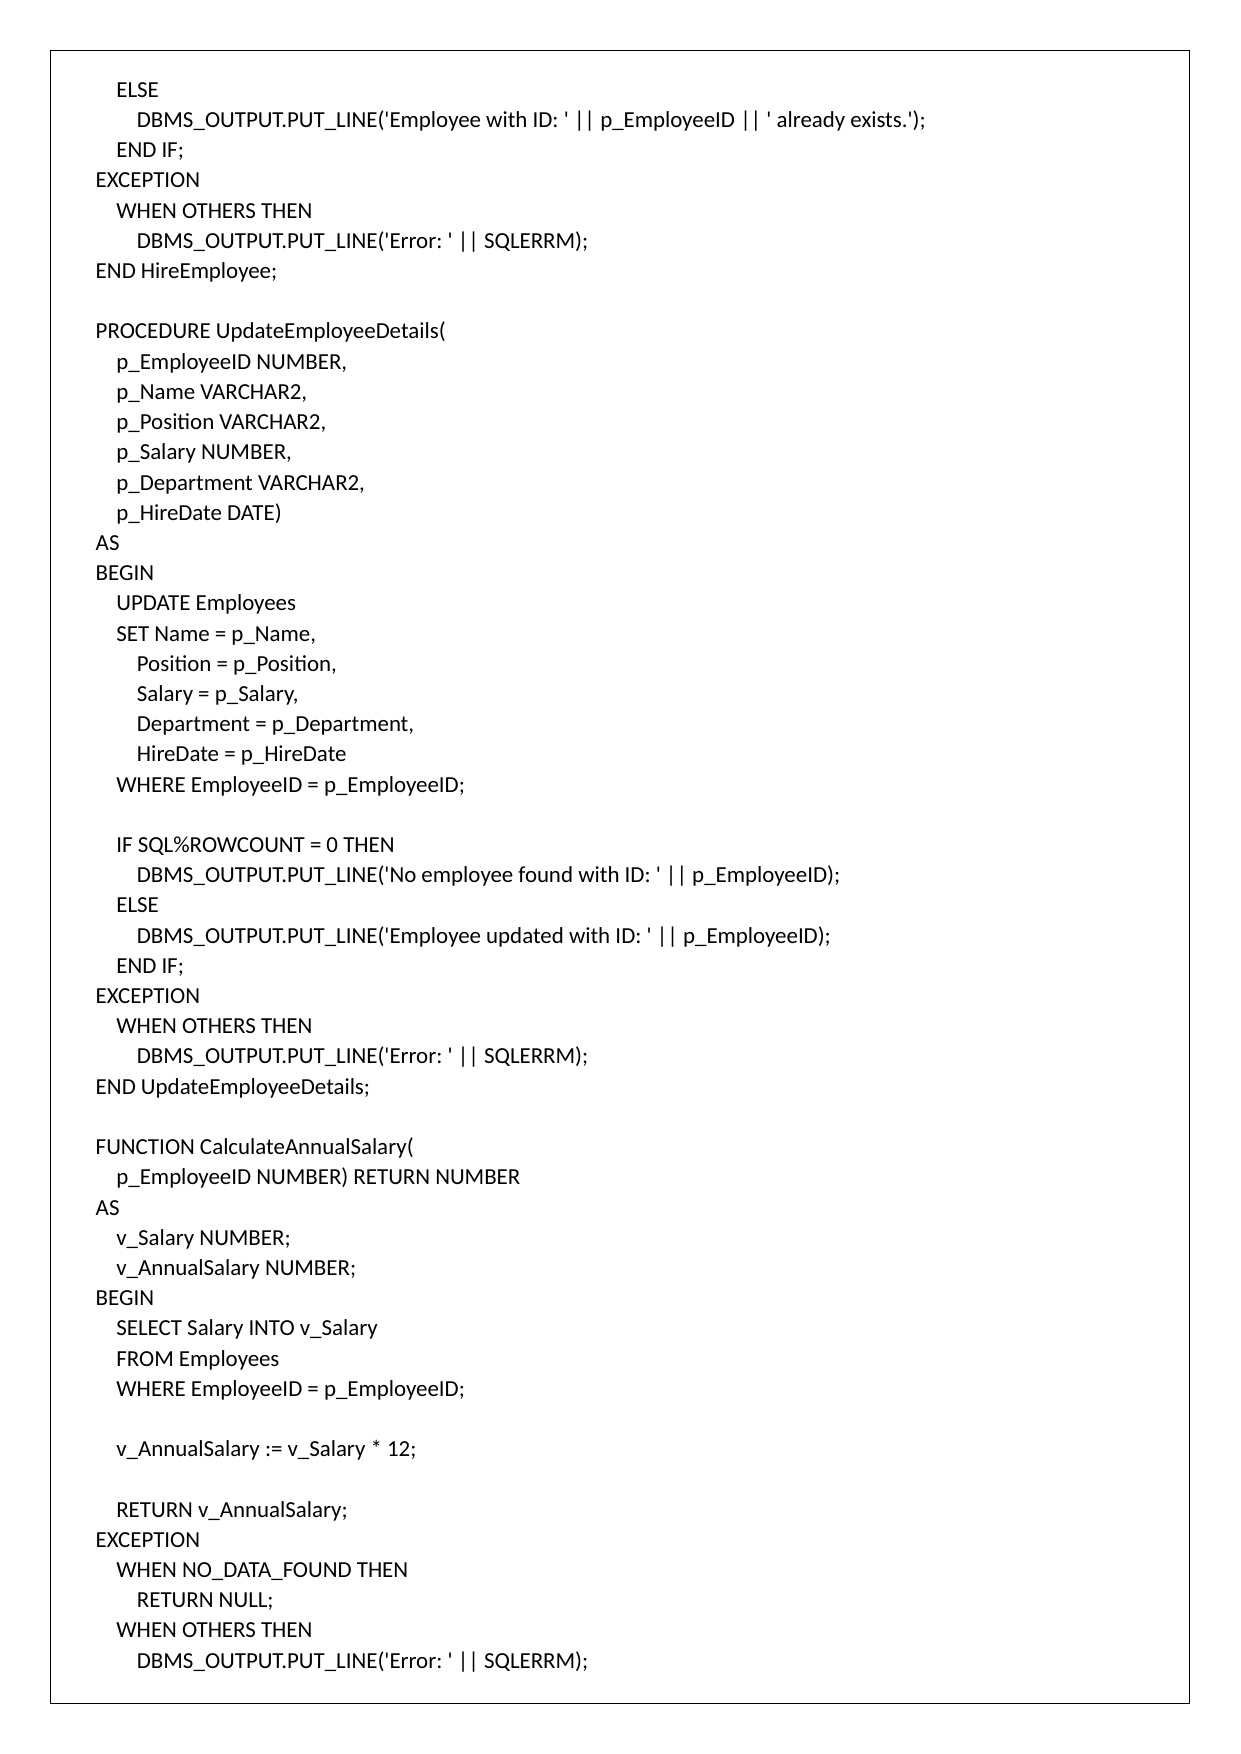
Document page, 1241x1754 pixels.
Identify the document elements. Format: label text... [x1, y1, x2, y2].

text ELSE [75, 75, 1165, 103]
text FROM Employees [75, 1344, 1165, 1372]
text PROCEDURE UpdateEmployeeDetails( [75, 317, 1165, 345]
text DBMS_OUTPUT.PUT_LINE('Employee updated with ID: ' || p_EmployeeID); [75, 921, 1165, 949]
text p_HireDate DATE) [75, 498, 1165, 526]
text ELSE [75, 891, 1165, 919]
text DBMS_OUTPUT.PUT_LINE('Error: ' || SQLERRM); [75, 226, 1165, 254]
text WHEN OTHERS THEN [75, 1616, 1165, 1644]
text p_Position VARCHAR2, [75, 407, 1165, 435]
text EXCEPTION [75, 981, 1165, 1009]
text RETURN NULL; [75, 1585, 1165, 1613]
text p_Department VARCHAR2, [75, 468, 1165, 496]
text UPDATE Employees [75, 588, 1165, 617]
text RETURN v_AnnualSalary; [75, 1495, 1165, 1523]
text WHEN OTHERS THEN [75, 1011, 1165, 1039]
text Salary = p_Salary, [75, 679, 1165, 707]
text Department = p_Department, [75, 709, 1165, 737]
text WHERE EmployeeID = p_EmployeeID; [75, 770, 1165, 798]
text AS [75, 1193, 1165, 1221]
text WHERE EmployeeID = p_EmployeeID; [75, 1374, 1165, 1402]
text HireDate = p_HireDate [75, 739, 1165, 768]
text p_Name VARCHAR2, [75, 377, 1165, 405]
text EXCEPTION [75, 166, 1165, 194]
text END IF; [75, 135, 1165, 163]
text p_Salary NUMBER, [75, 437, 1165, 466]
text END HireEmployee; [75, 256, 1165, 284]
text DBMS_OUTPUT.PUT_LINE('Error: ' || SQLERRM); [75, 1042, 1165, 1070]
text v_AnnualSalary NUMBER; [75, 1253, 1165, 1281]
text WHEN OTHERS THEN [75, 196, 1165, 224]
text WHEN NO_DATA_FOUND THEN [75, 1555, 1165, 1583]
text v_Salary NUMBER; [75, 1223, 1165, 1251]
text p_EmployeeID NUMBER) RETURN NUMBER [75, 1162, 1165, 1191]
text SET Name = p_Name, [75, 619, 1165, 647]
text Position = p_Position, [75, 649, 1165, 677]
text FUNCTION CalculateAnnualSalary( [75, 1132, 1165, 1160]
text END IF; [75, 951, 1165, 979]
text p_EmployeeID NUMBER, [75, 347, 1165, 375]
text v_AnnualSalary := v_Salary * 12; [75, 1434, 1165, 1462]
text EXCEPTION [75, 1525, 1165, 1553]
text SELECT Salary INTO v_Salary [75, 1313, 1165, 1342]
text DBMS_OUTPUT.PUT_LINE('Error: ' || SQLERRM); [75, 1646, 1165, 1674]
text BEGIN [75, 558, 1165, 586]
text DBMS_OUTPUT.PUT_LINE('Employee with ID: ' || p_EmployeeID || ' already exists.'); [75, 105, 1165, 133]
text END UpdateEmployeeDetails; [75, 1072, 1165, 1100]
text DBMS_OUTPUT.PUT_LINE('No employee found with ID: ' || p_EmployeeID); [75, 860, 1165, 888]
text BEGIN [75, 1283, 1165, 1311]
text AS [75, 528, 1165, 556]
text IF SQL%ROWCOUNT = 0 THEN [75, 830, 1165, 858]
